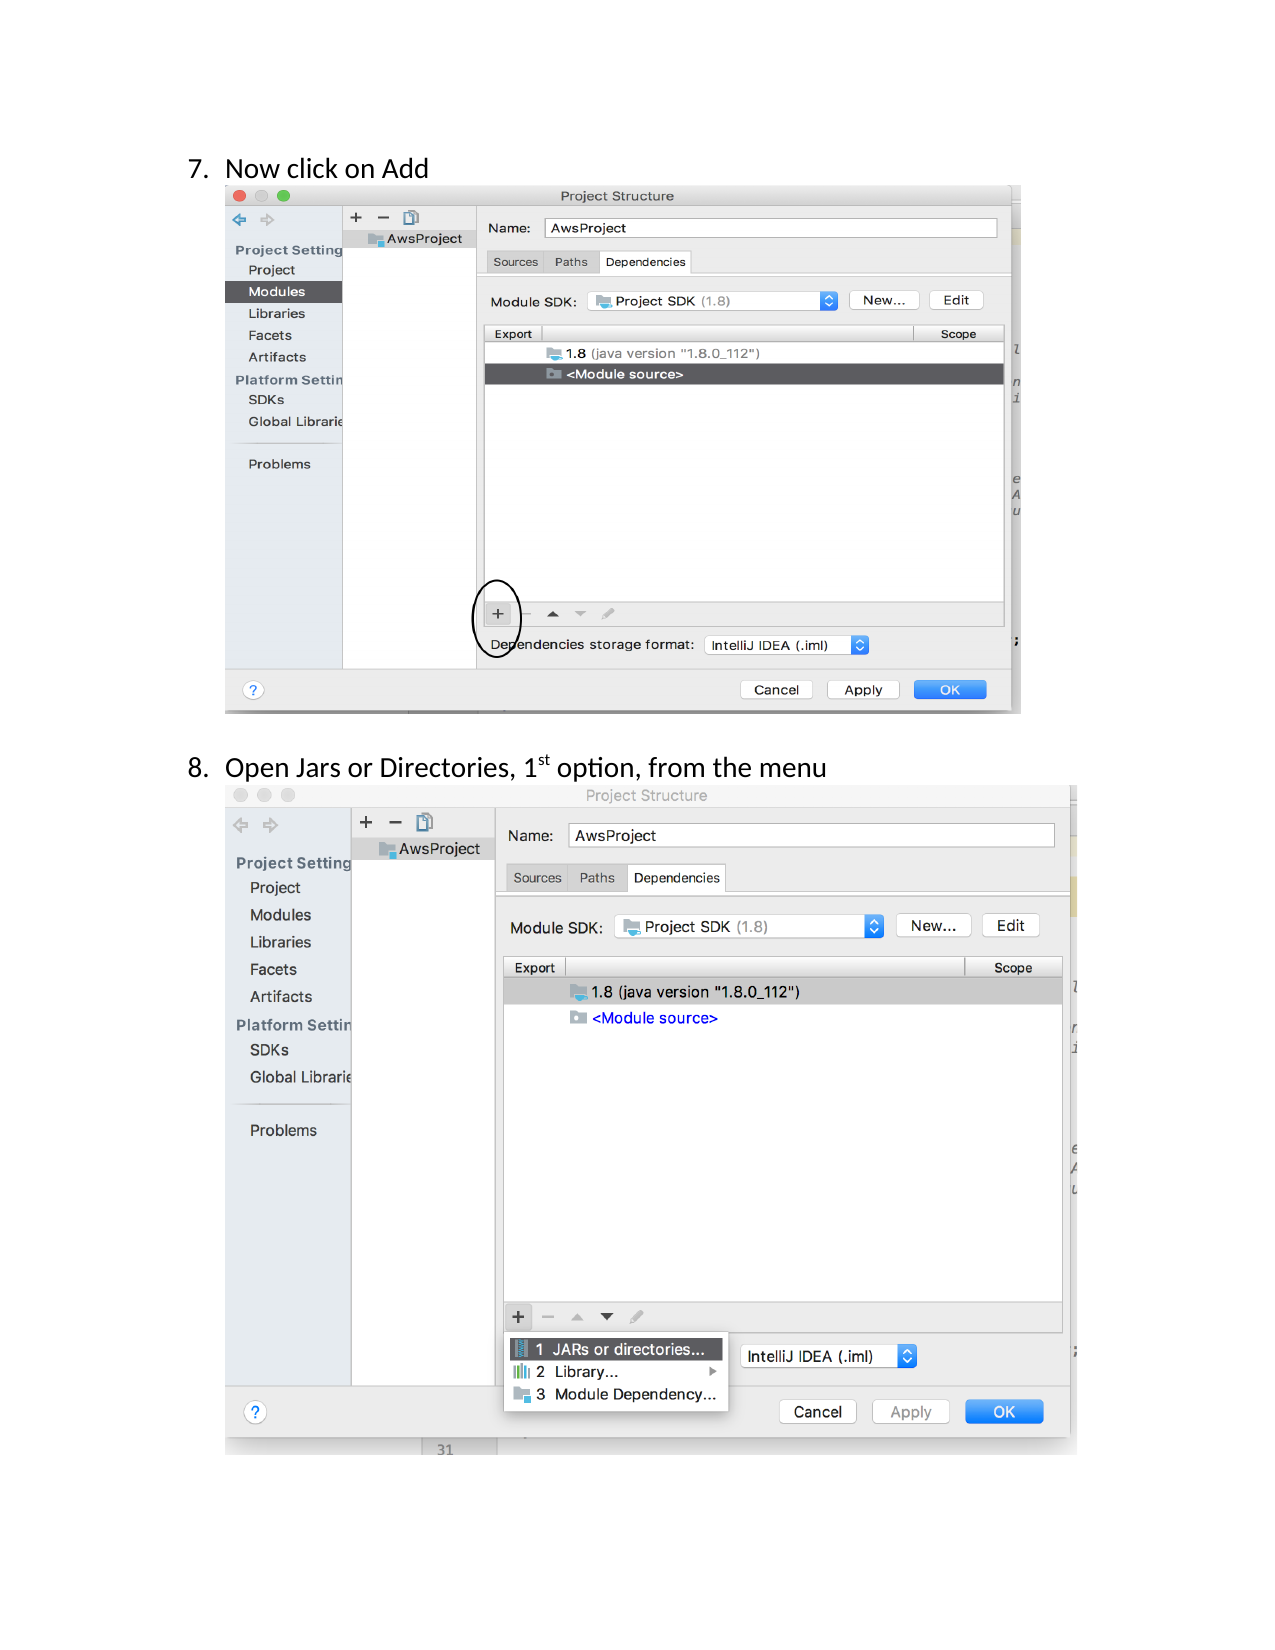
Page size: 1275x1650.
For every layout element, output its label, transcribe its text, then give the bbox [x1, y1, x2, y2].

picture [225, 185, 1021, 714]
list Open Jars or Directories, 1st option, from the menu [187, 749, 1125, 785]
list Now click on Add [187, 150, 1125, 186]
picture [225, 785, 1078, 1455]
